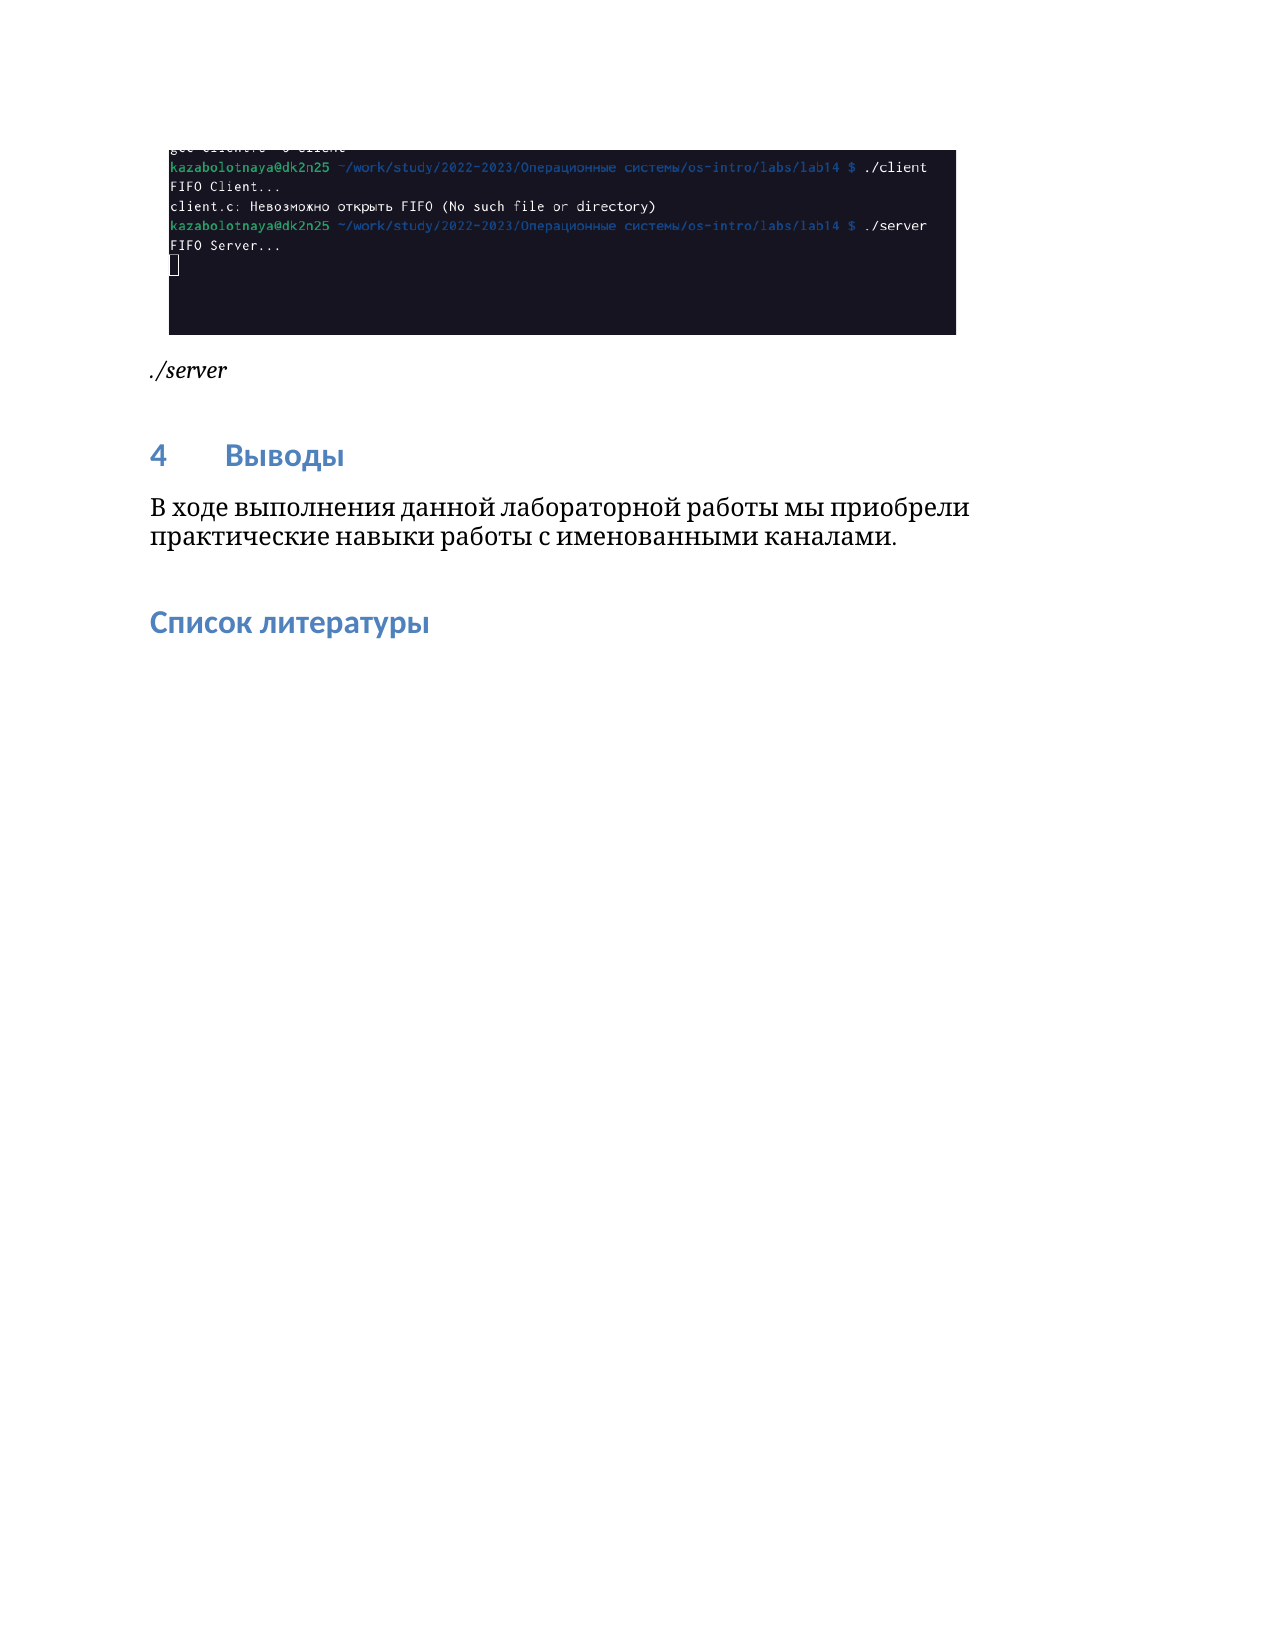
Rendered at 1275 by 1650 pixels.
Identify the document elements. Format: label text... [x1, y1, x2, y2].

text ./server [150, 356, 1125, 384]
subtitle Список литературы [150, 601, 1125, 642]
text В ходе выполнения данной лабораторной работы мы приобрели практические навыки работы с именованными каналами. [150, 494, 1125, 551]
picture [168, 150, 957, 335]
subtitle 4 Выводы [150, 434, 1125, 475]
